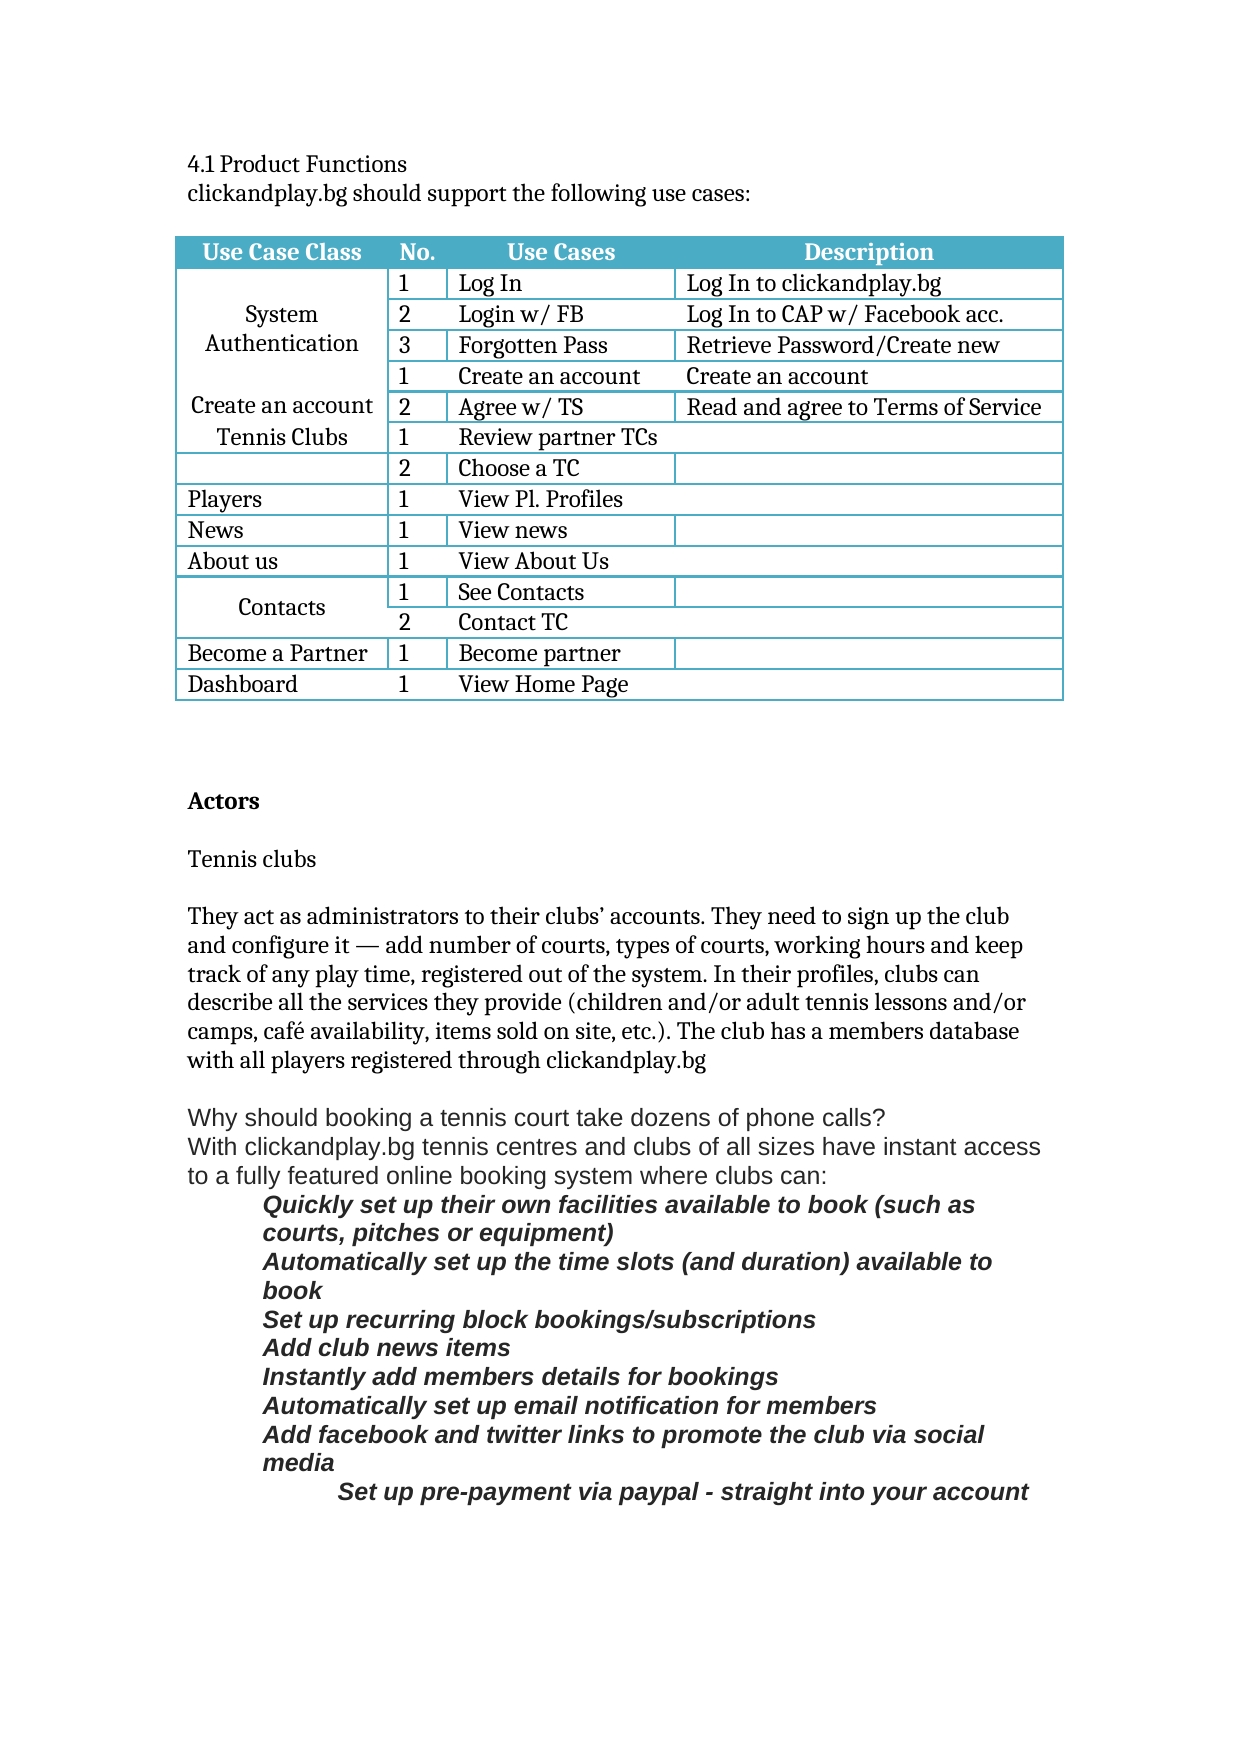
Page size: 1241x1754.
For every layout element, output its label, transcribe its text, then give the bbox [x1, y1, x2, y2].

list Add facebook and twitter links to promote the club via social media [187, 1419, 1053, 1477]
table_cell 1 [388, 670, 447, 699]
list Instantly add members details for bookings [187, 1362, 1053, 1391]
text 4.1 Product Functions [187, 150, 1053, 179]
table_cell 1 [389, 485, 447, 514]
text clickandplay.bg should support the following use cases: [187, 179, 1053, 207]
table_cell 3 [389, 331, 446, 359]
table_cell News [177, 516, 387, 544]
table_cell [675, 608, 1062, 637]
table_cell Log In [448, 269, 674, 298]
table_cell 1 [389, 578, 446, 606]
text Actors [187, 787, 1053, 816]
table_cell [676, 578, 1062, 606]
list Set up recurring block bookings/subscriptions [187, 1304, 1053, 1333]
table_cell 1 [389, 362, 447, 390]
table_cell [675, 547, 1062, 575]
table_cell 2 [389, 454, 446, 483]
text Tennis clubs [187, 844, 1053, 873]
table_cell [675, 485, 1062, 514]
table_cell Become a Partner [177, 639, 387, 668]
table_cell Forgotten Pass [448, 331, 674, 359]
table_cell View news [448, 516, 674, 544]
table_cell Tennis Clubs [177, 421, 387, 452]
table_cell About us [177, 547, 387, 575]
table_cell Create an account [447, 362, 675, 390]
table_cell Log In to clickandplay.bg [676, 269, 1062, 298]
table_cell Become partner [448, 639, 674, 668]
table_cell See Contacts [448, 578, 674, 606]
table_cell 2 [388, 608, 447, 637]
table_cell [676, 639, 1062, 668]
table_cell Contact TC [447, 608, 675, 637]
table_cell Retrieve Password/Create new [676, 331, 1062, 359]
table_cell Log In to CAP w/ Facebook acc. [675, 300, 1062, 329]
table_cell Choose a TC [448, 454, 674, 483]
table_cell [676, 516, 1062, 544]
table_header Use Case Class [177, 238, 388, 267]
table_cell 1 [389, 423, 447, 452]
list Automatically set up email notification for members [187, 1391, 1053, 1419]
table_cell Contacts [177, 578, 388, 637]
table_cell [676, 454, 1062, 483]
table_header No. [388, 238, 447, 267]
table_cell System Authentication [177, 269, 387, 359]
table_cell View Home Page [447, 670, 675, 699]
table_cell View About Us [447, 547, 675, 575]
table_cell Login w/ FB [447, 300, 675, 329]
table_cell 2 [389, 300, 447, 329]
table_cell 1 [389, 269, 446, 298]
text With clickandplay.bg tennis centres and clubs of all sizes have instant access to a fully featured online booking system where clubs can: [187, 1132, 1053, 1189]
text They act as administrators to their clubs’ accounts. They need to sign up the club and configure it — add number of courts, types of courts, working hours and keep track of any play time, registered out of the system. In their profiles, clubs can describe all the services they provide (children and/or adult tennis lessons and/or camps, café availability, items sold on site, etc.). The club has a members database with all players registered through clickandplay.bg [187, 902, 1053, 1074]
table_cell Agree w/ TS [448, 393, 674, 421]
list Add club news items [187, 1333, 1053, 1362]
table_cell Create an account [675, 362, 1062, 390]
table_cell Read and agree to Terms of Service [676, 393, 1062, 421]
table_cell Create an account [177, 360, 387, 421]
table_cell Players [177, 485, 387, 514]
table_cell View Pl. Profiles [447, 485, 675, 514]
table_cell [675, 670, 1062, 699]
table_cell [177, 454, 387, 483]
table_cell [675, 423, 1062, 452]
table_header Use Cases [447, 238, 675, 267]
list Quickly set up their own facilities available to book (such as courts, pitches or equipment) [187, 1189, 1053, 1247]
table_cell 1 [389, 547, 447, 575]
table_cell 2 [389, 393, 446, 421]
table_header Description [675, 238, 1062, 267]
text Set up pre-payment via paypal - straight into your account [187, 1477, 1053, 1506]
table_cell Review partner TCs [447, 423, 675, 452]
table_cell 1 [389, 516, 446, 544]
table_cell 1 [389, 639, 446, 668]
table_cell Dashboard [177, 670, 388, 699]
list Automatically set up the time slots (and duration) available to book [187, 1247, 1053, 1304]
text Why should booking a tennis court take dozens of phone calls? [187, 1103, 1053, 1132]
